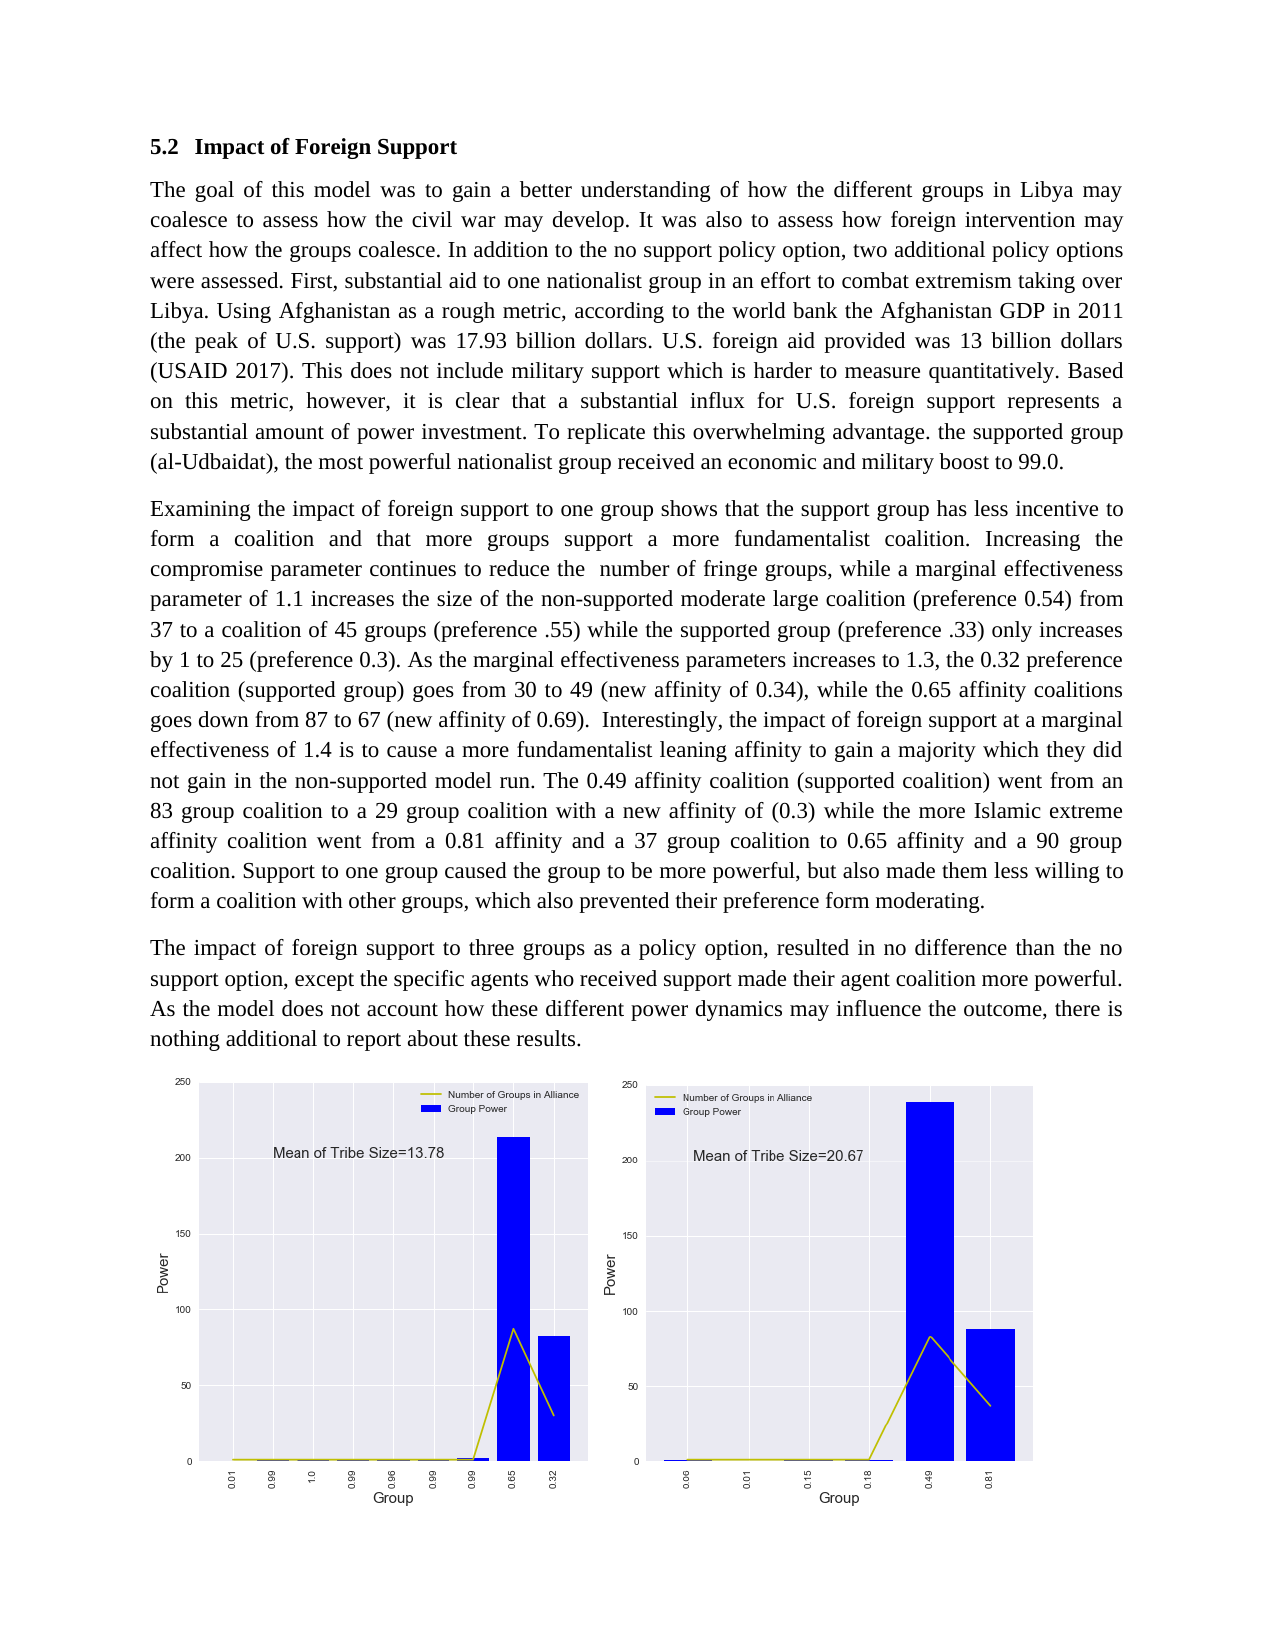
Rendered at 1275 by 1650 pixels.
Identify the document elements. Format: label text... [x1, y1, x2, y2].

subtitle Impact of Foreign Support [150, 133, 1125, 160]
picture [597, 1074, 1038, 1512]
text Examining the impact of foreign support to one group shows that the support group has less incentive to form a coalition and that more groups support a more fundamentalist coalition. Increasing the compromise parameter continues to reduce the number of fringe groups, while a marginal effectiveness parameter of 1.1 increases the size of the non-supported moderate large coalition (preference 0.54) from 37 to a coalition of 45 groups (preference .55) while the supported group (preference .33) only increases by 1 to 25 (preference 0.3). As the marginal effectiveness parameters increases to 1.3, the 0.32 preference coalition (supported group) goes from 30 to 49 (new affinity of 0.34), while the 0.65 affinity coalitions goes down from 87 to 67 (new affinity of 0.69). Interestingly, the impact of foreign support at a marginal effectiveness of 1.4 is to cause a more fundamentalist leaning affinity to gain a majority which they did not gain in the non-supported model run. The 0.49 affinity coalition (supported coalition) went from an 83 group coalition to a 29 group coalition with a new affinity of (0.3) while the more Islamic extreme affinity coalition went from a 0.81 affinity and a 37 group coalition to 0.65 affinity and a 90 group coalition. Support to one group caused the group to be more powerful, but also made them less willing to form a coalition with other groups, which also prevented their preference form moderating. [150, 495, 1125, 914]
text The impact of foreign support to three groups as a policy option, resulted in no difference than the no support option, except the specific agents who received support made their agent coalition more powerful. As the model does not account how these different power dynamics may influence the outcome, there is nothing additional to report about these results. [150, 934, 1125, 1051]
picture [150, 1072, 593, 1512]
text The goal of this model was to gain a better understanding of how the different groups in Libya may coalesce to assess how the civil war may develop. It was also to assess how foreign intervention may affect how the groups coalesce. In addition to the no support policy option, two additional policy options were assessed. First, substantial aid to one nationalist group in an effort to combat extremism taking over Libya. Using Afghanistan as a rough metric, according to the world bank the Afghanistan GDP in 2011 (the peak of U.S. support) was 17.93 billion dollars. U.S. foreign aid provided was 13 billion dollars (USAID 2017). This does not include military support which is harder to measure quantitatively. Based on this metric, however, it is clear that a substantial influx for U.S. foreign support represents a substantial amount of power investment. To replicate this overwhelming advantage. the supported group (al-Udbaidat), the most powerful nationalist group received an economic and military boost to 99.0. [150, 176, 1125, 474]
